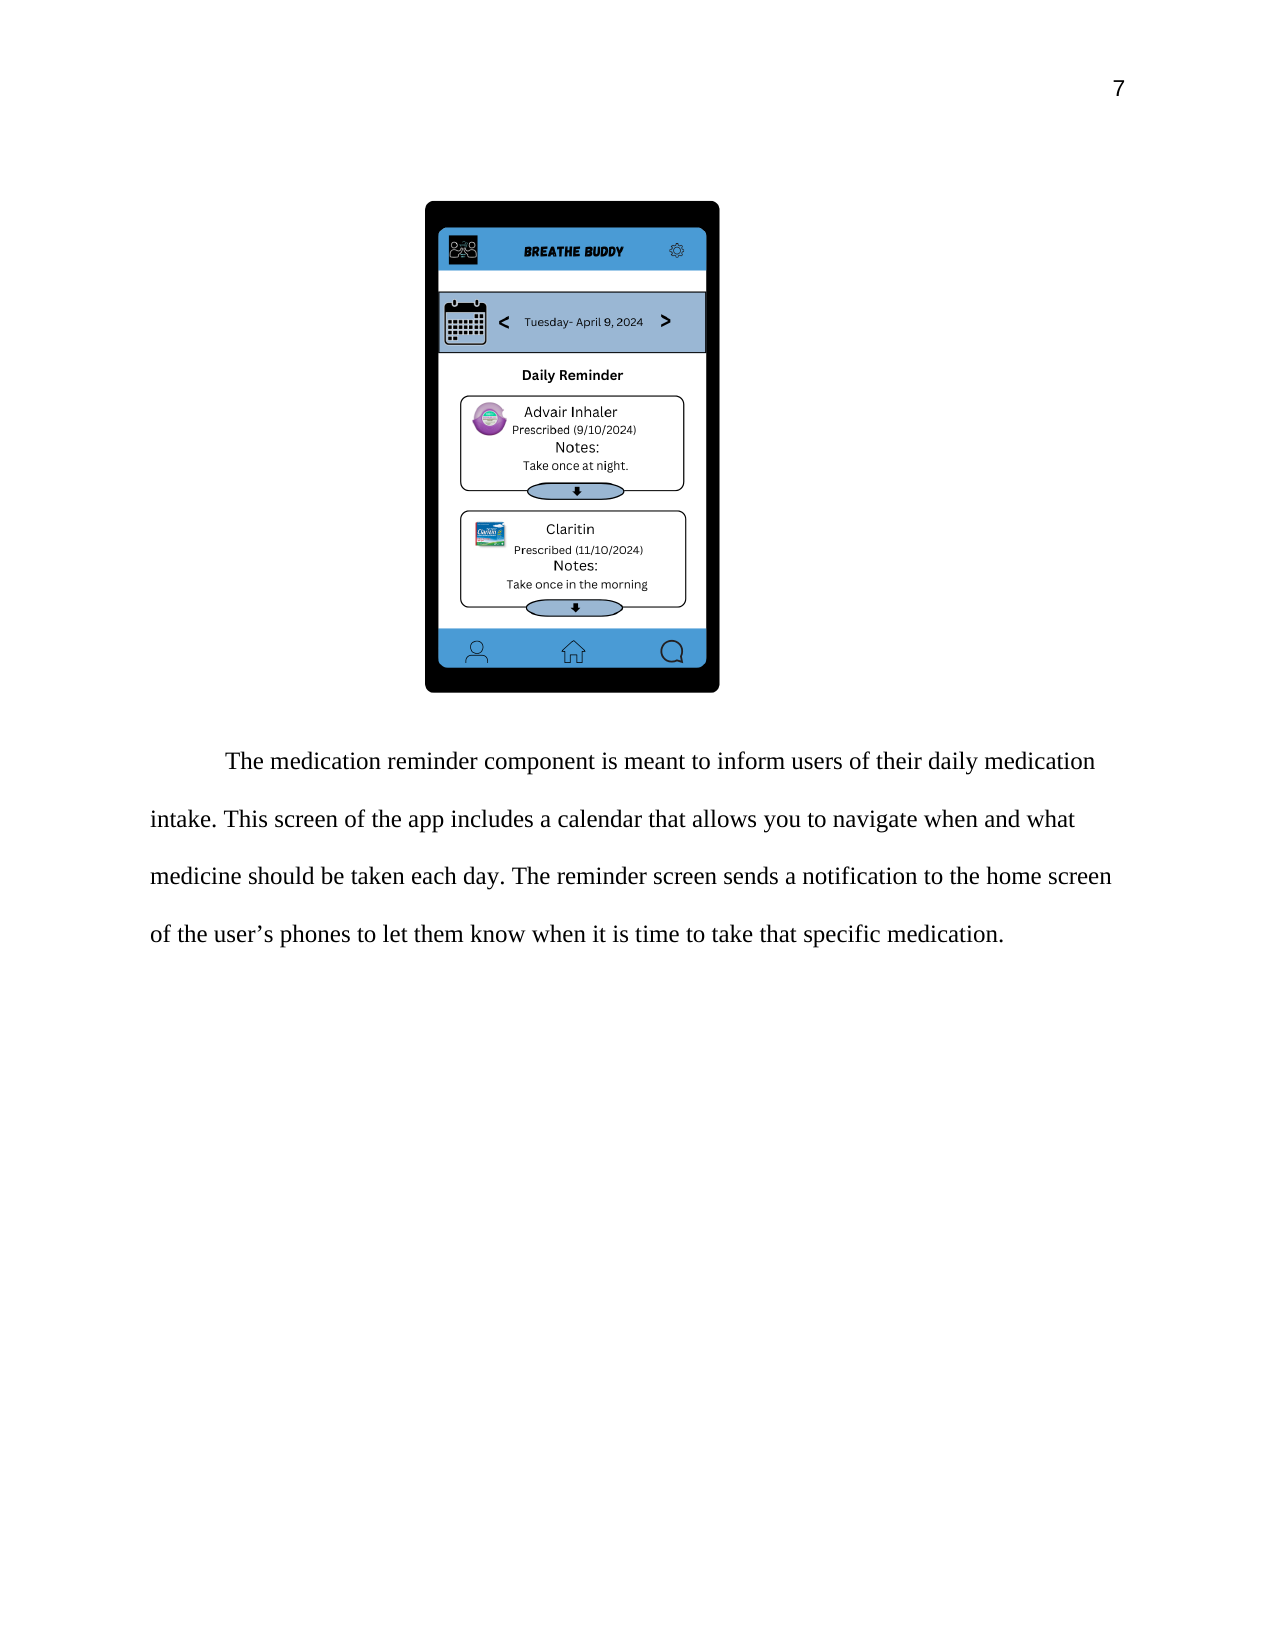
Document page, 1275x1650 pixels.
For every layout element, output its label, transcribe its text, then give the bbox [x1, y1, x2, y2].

picture [406, 192, 727, 699]
text The medication reminder component is meant to inform users of their daily medication intake. This screen of the app includes a calendar that allows you to navigate when and what medicine should be taken each day. The reminder screen sends a notification to the home screen of the user’s phones to let them know when it is time to take that specific medication. [150, 150, 1125, 948]
